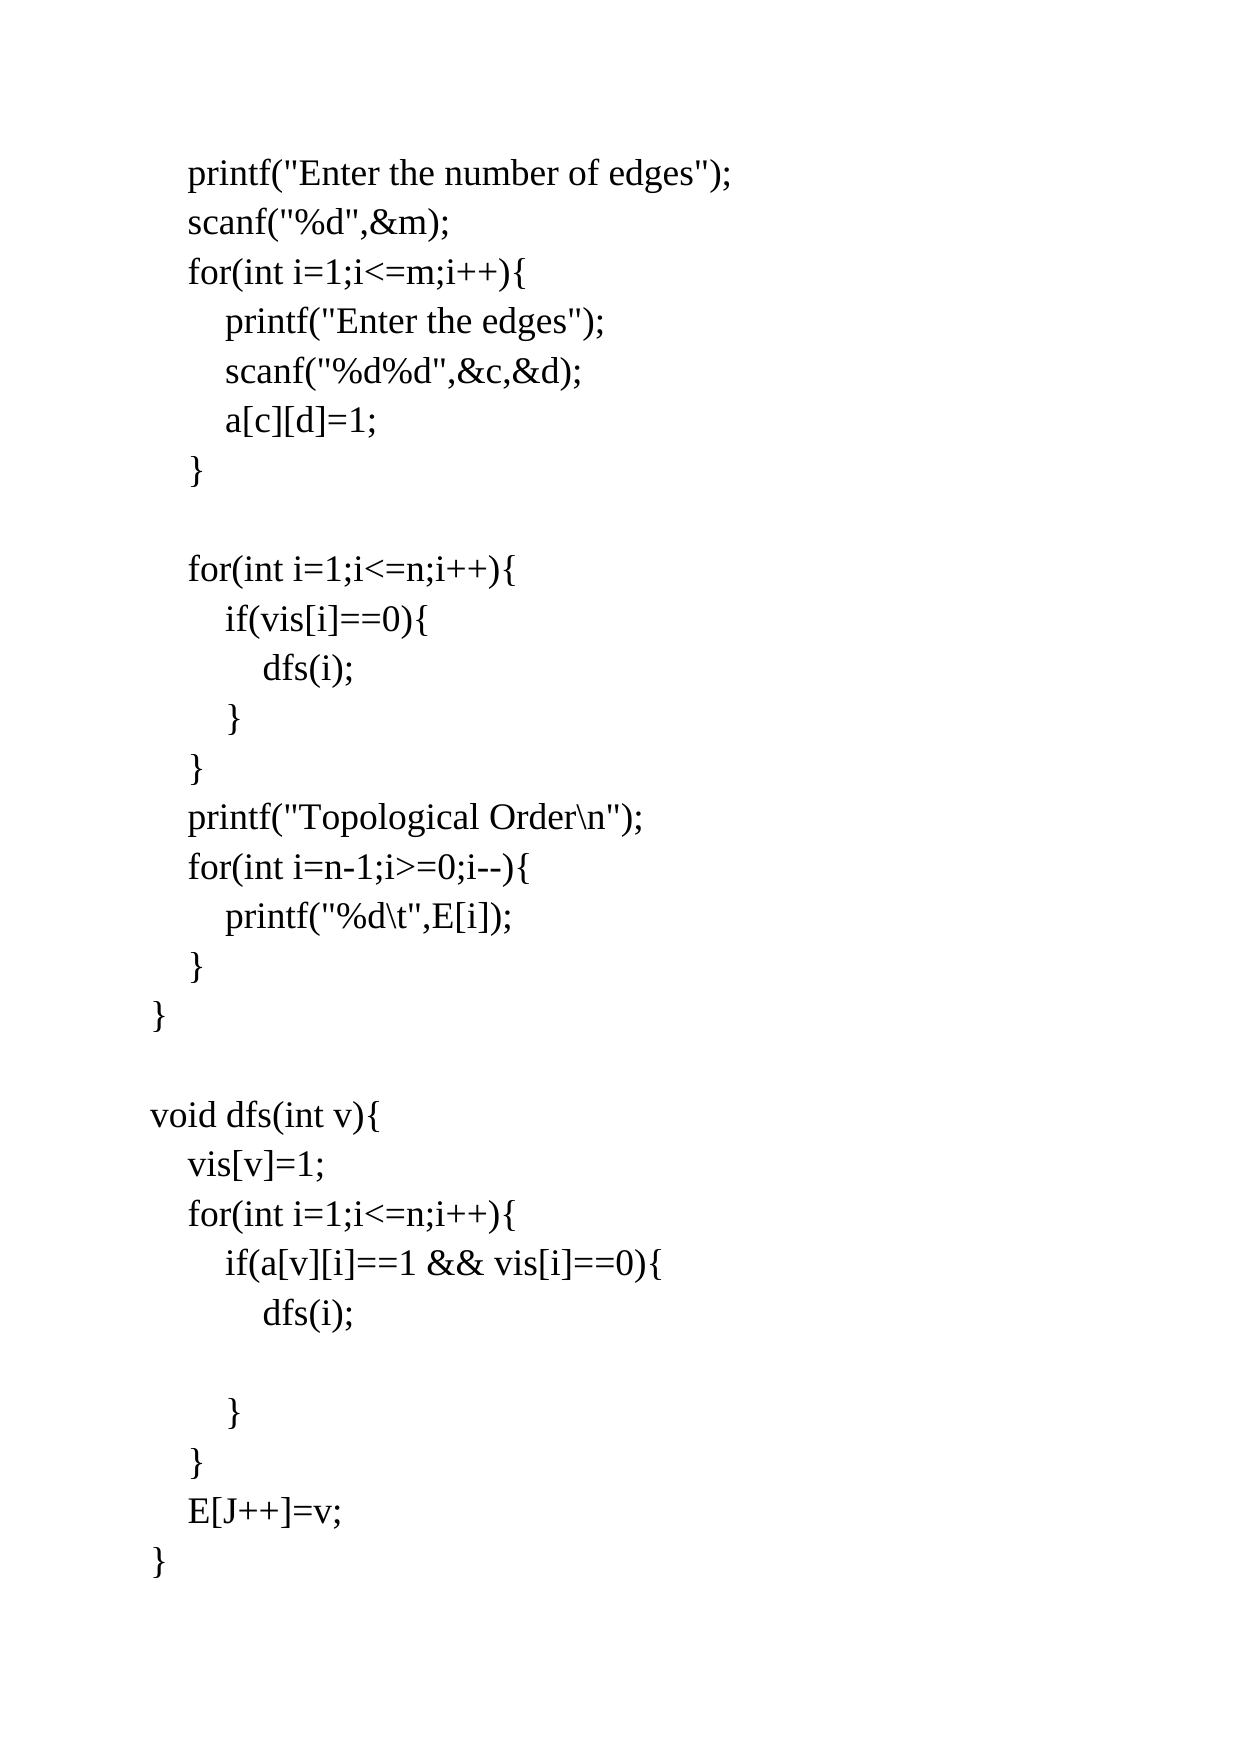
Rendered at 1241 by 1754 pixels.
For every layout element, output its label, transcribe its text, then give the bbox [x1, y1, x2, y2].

text printf("%d\t",E[i]); [150, 894, 1090, 937]
text } [150, 943, 1090, 986]
text } [150, 1439, 1090, 1482]
text printf("Enter the edges"); [150, 299, 1090, 342]
text for(int i=1;i<=n;i++){ [150, 547, 1090, 590]
text } [150, 745, 1090, 788]
text if(vis[i]==0){ [150, 596, 1090, 639]
text a[c][d]=1; [150, 398, 1090, 441]
text } [150, 993, 1090, 1036]
text E[J++]=v; [150, 1489, 1090, 1532]
text if(a[v][i]==1 && vis[i]==0){ [150, 1241, 1090, 1284]
text } [150, 447, 1090, 491]
text vis[v]=1; [150, 1142, 1090, 1185]
text void dfs(int v){ [150, 1092, 1090, 1135]
text printf("Topological Order\n"); [150, 794, 1090, 838]
text for(int i=n-1;i>=0;i--){ [150, 844, 1090, 887]
text for(int i=1;i<=m;i++){ [150, 249, 1090, 292]
text scanf("%d%d",&c,&d); [150, 348, 1090, 391]
text } [150, 1389, 1090, 1433]
text scanf("%d",&m); [150, 199, 1090, 243]
text dfs(i); [150, 646, 1090, 689]
text printf("Enter the number of edges"); [150, 150, 1090, 193]
text } [150, 1538, 1090, 1581]
text dfs(i); [150, 1290, 1090, 1333]
text } [150, 695, 1090, 738]
text for(int i=1;i<=n;i++){ [150, 1191, 1090, 1234]
